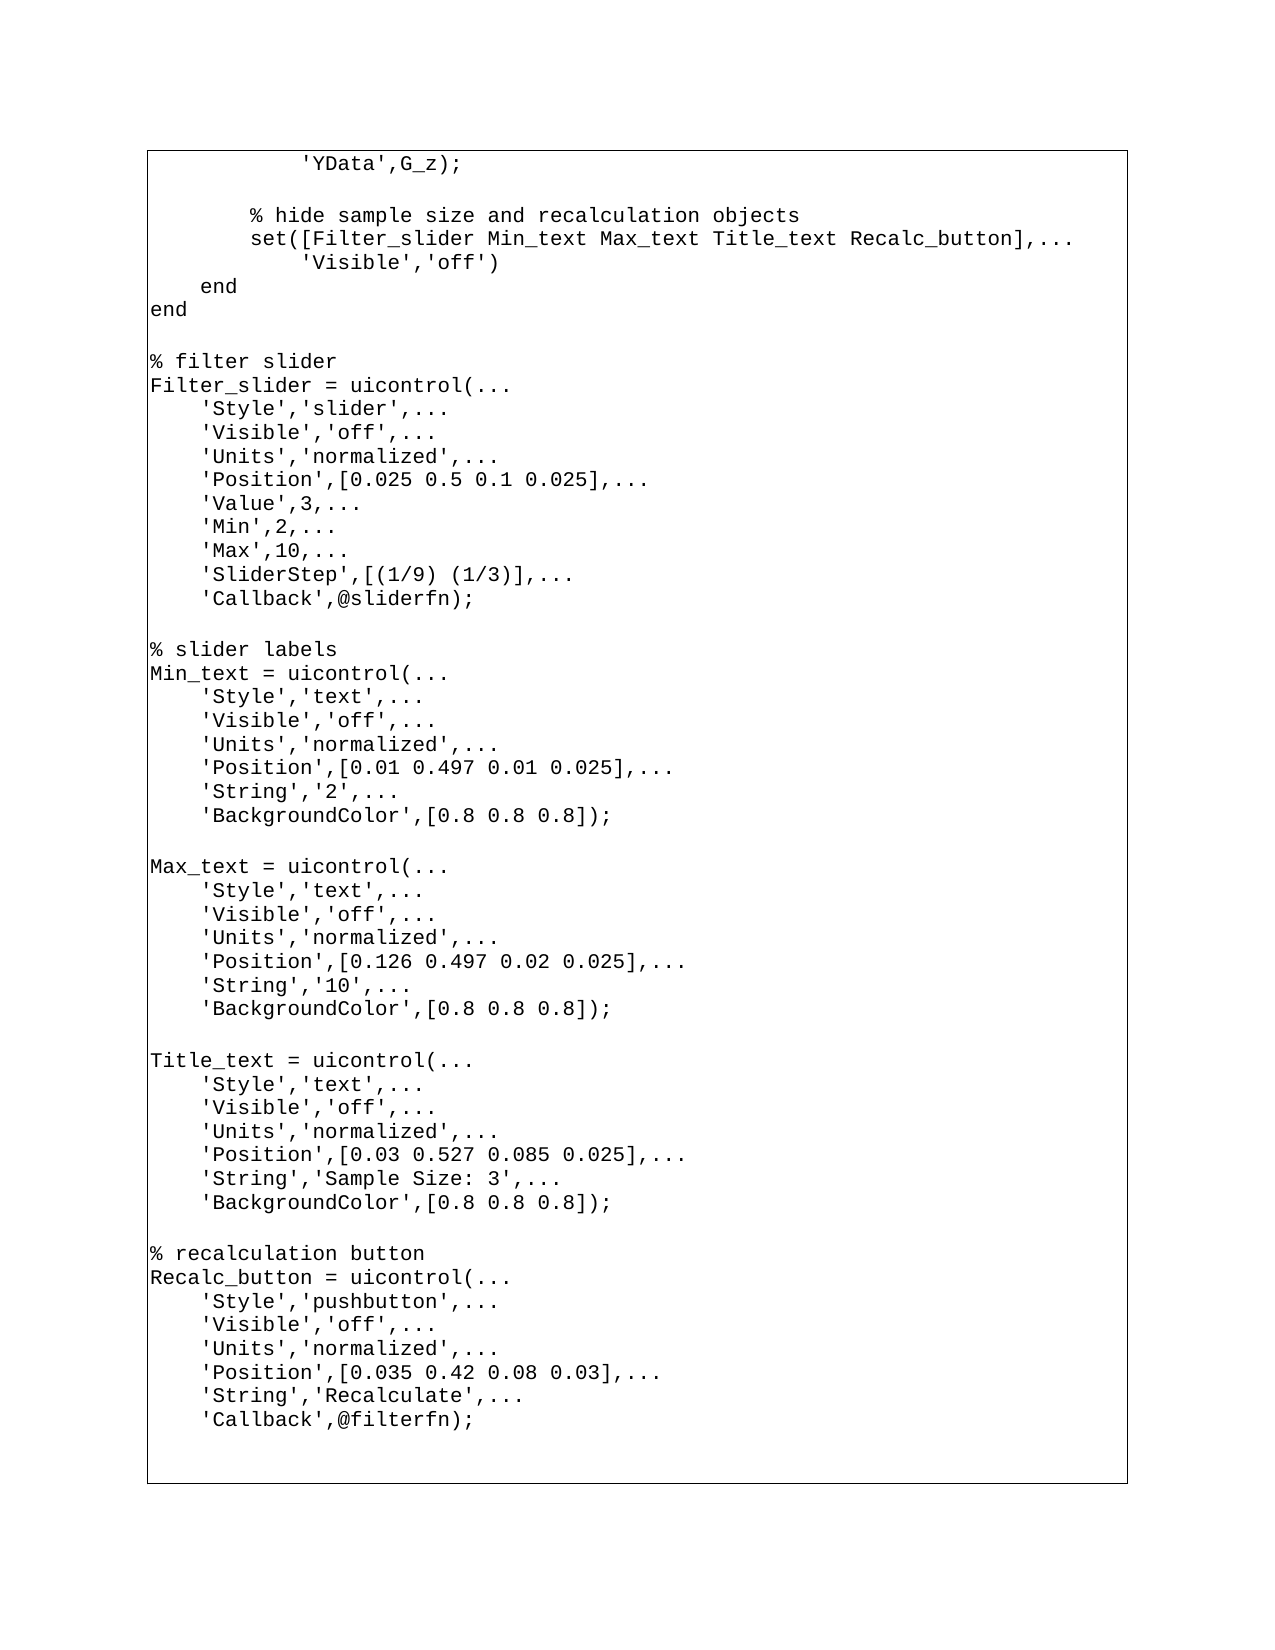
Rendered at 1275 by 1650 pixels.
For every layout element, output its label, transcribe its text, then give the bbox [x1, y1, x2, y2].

text 'SliderStep',[(1/9) (1/3)],... [150, 564, 1125, 587]
text 'Units','normalized',... [150, 446, 1125, 469]
text 'Visible','off',... [150, 904, 1125, 927]
text 'Style','text',... [150, 1073, 1125, 1097]
text 'Visible','off',... [150, 1314, 1125, 1338]
text 'String','Sample Size: 3',... [150, 1168, 1125, 1192]
text Title_text = uicontrol(... [150, 1050, 1125, 1073]
text 'Units','normalized',... [150, 1121, 1125, 1144]
text 'Style','text',... [150, 686, 1125, 710]
text 'Value',3,... [150, 493, 1125, 517]
text 'String','2',... [150, 781, 1125, 805]
text 'Style','slider',... [150, 398, 1125, 422]
text end [150, 276, 1125, 299]
text set([Filter_slider Min_text Max_text Title_text Recalc_button],... [150, 228, 1125, 252]
text 'Visible','off') [150, 252, 1125, 276]
text Min_text = uicontrol(... [150, 663, 1125, 686]
text 'Max',10,... [150, 540, 1125, 564]
text 'Position',[0.03 0.527 0.085 0.025],... [150, 1144, 1125, 1168]
text 'Style','text',... [150, 880, 1125, 904]
text 'Position',[0.01 0.497 0.01 0.025],... [150, 757, 1125, 781]
text 'Position',[0.035 0.42 0.08 0.03],... [150, 1362, 1125, 1385]
text 'Visible','off',... [150, 1097, 1125, 1121]
text % slider labels [150, 639, 1125, 663]
text Max_text = uicontrol(... [150, 856, 1125, 880]
text 'Units','normalized',... [150, 734, 1125, 757]
text 'Callback',@sliderfn); [150, 587, 1125, 611]
text 'BackgroundColor',[0.8 0.8 0.8]); [150, 998, 1125, 1022]
text 'YData',G_z); [148, 151, 1127, 177]
text 'Min',2,... [150, 517, 1125, 540]
text end [150, 299, 1125, 323]
text 'Style','pushbutton',... [150, 1291, 1125, 1314]
text 'Visible','off',... [150, 710, 1125, 734]
text 'BackgroundColor',[0.8 0.8 0.8]); [150, 805, 1125, 828]
text 'Visible','off',... [150, 422, 1125, 446]
text 'Position',[0.025 0.5 0.1 0.025],... [150, 469, 1125, 493]
text Recalc_button = uicontrol(... [150, 1267, 1125, 1291]
text % filter slider [150, 351, 1125, 375]
text 'BackgroundColor',[0.8 0.8 0.8]); [150, 1192, 1125, 1215]
text 'Units','normalized',... [150, 1338, 1125, 1362]
text % recalculation button [150, 1243, 1125, 1267]
text Filter_slider = uicontrol(... [150, 375, 1125, 398]
text 'String','10',... [150, 974, 1125, 998]
text % hide sample size and recalculation objects [150, 205, 1125, 228]
text 'String','Recalculate',... [150, 1385, 1125, 1409]
text 'Callback',@filterfn); [150, 1409, 1125, 1433]
text 'Units','normalized',... [150, 927, 1125, 951]
text 'Position',[0.126 0.497 0.02 0.025],... [150, 951, 1125, 974]
